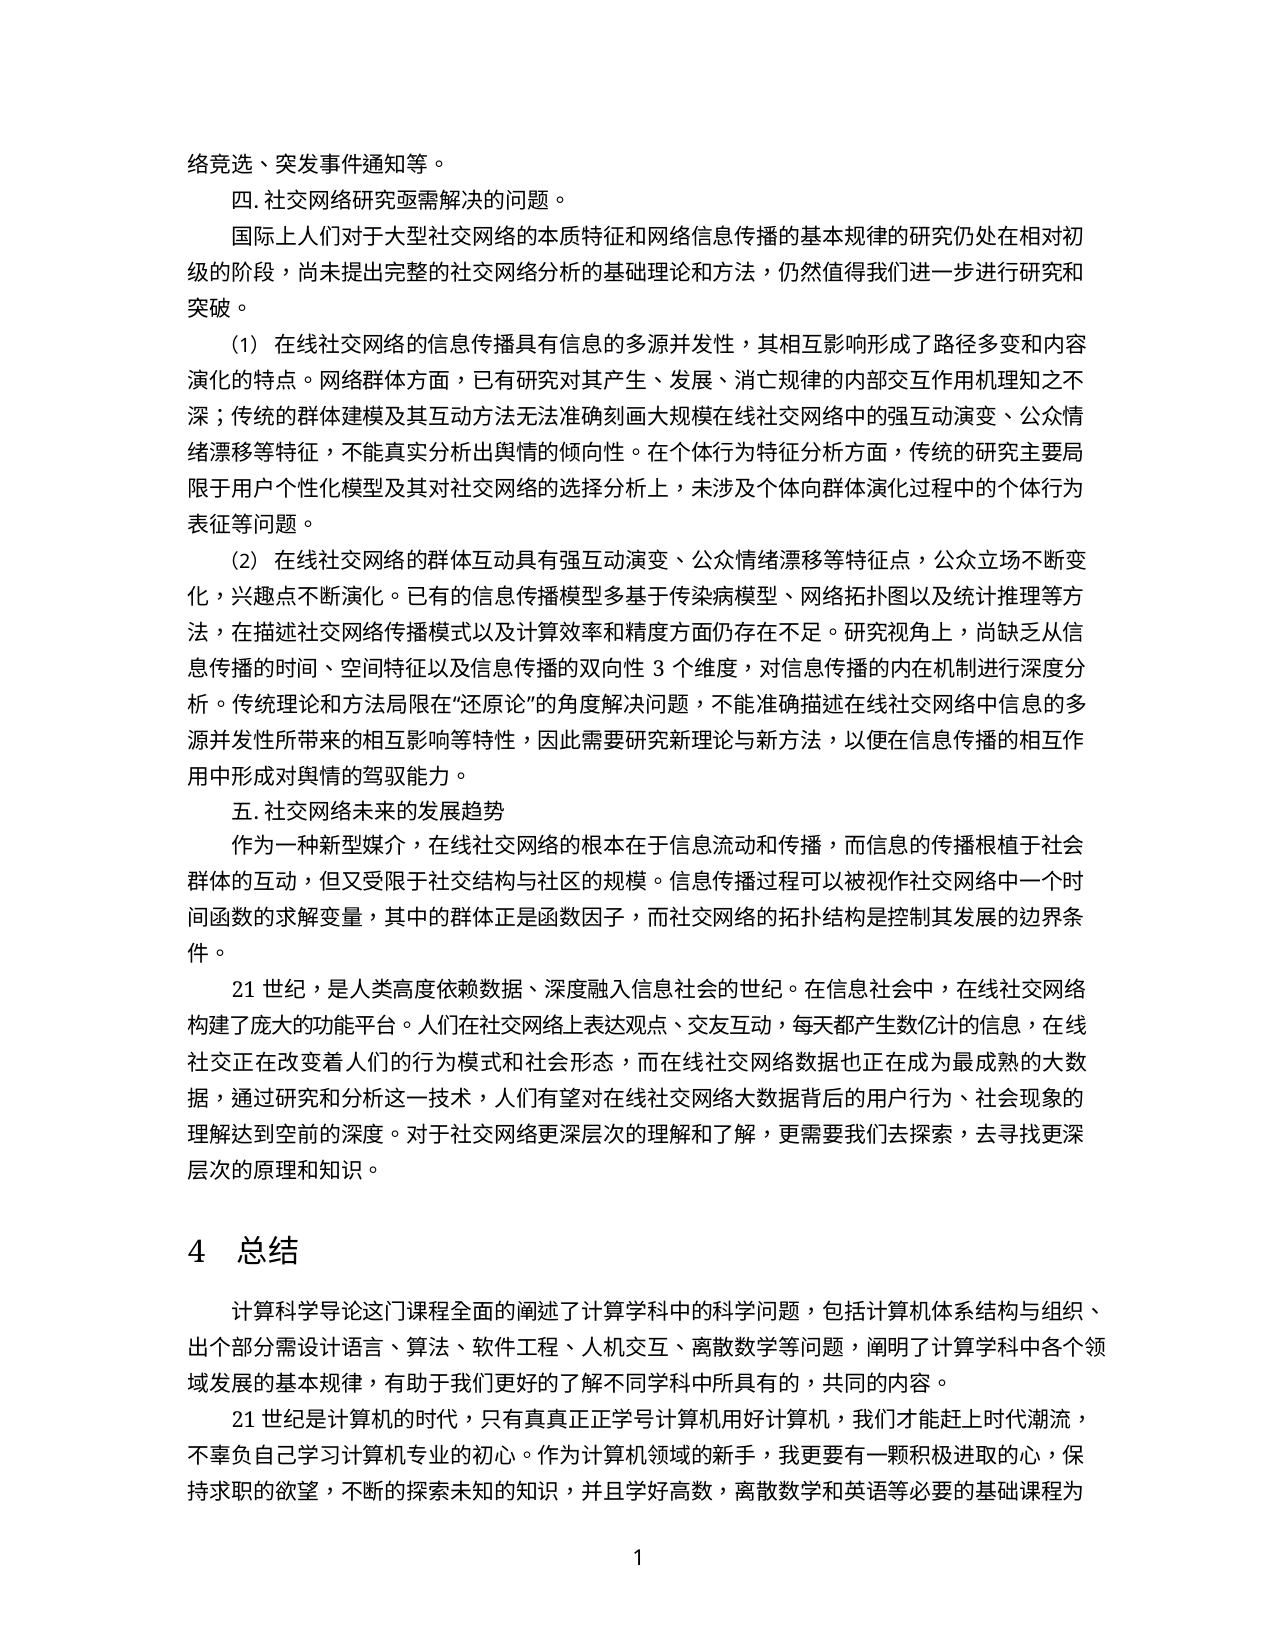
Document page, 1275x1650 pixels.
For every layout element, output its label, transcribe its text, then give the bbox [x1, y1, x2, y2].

list 在线社交网络的群体互动具有强互动演变、公众情绪漂移等特征点，公众立场不断变化，兴趣点不断演化。已有的信息传播模型多基于传染病模型、网络拓扑图以及统计推理等方法，在描述社交网络传播模式以及计算效率和精度方面仍存在不足。研究视角上，尚缺乏从信息传播的时间、空间特征以及信息传播的双向性 3 个维度，对信息传播的内在机制进行深度分析。传统理论和方法局限在“还原论”的角度解决问题，不能准确描述在线社交网络中信息的多源并发性所带来的相互影响等特性，因此需要研究新理论与新方法，以便在信息传播的相互作用中形成对舆情的驾驭能力。 [188, 545, 1087, 791]
text 21 世纪，是人类高度依赖数据、深度融入信息社会的世纪。在信息社会中，在线社交网络构建了庞大的功能平台。人们在社交网络上表达观点、交友互动，每天都产生数亿计的信息，在线社交正在改变着人们的行为模式和社会形态，而在线社交网络数据也正在成为最成熟的大数据，通过研究和分析这一技术，人们有望对在线社交网络大数据背后的用户行为、社会现象的理解达到空前的深度。对于社交网络更深层次的理解和了解，更需要我们去探索，去寻找更深层次的原理和知识。 [188, 974, 1087, 1184]
text 五. 社交网络未来的发展趋势 [231, 797, 1208, 825]
text 络竞选、突发事件通知等。 [188, 149, 1208, 179]
list 在线社交网络的信息传播具有信息的多源并发性，其相互影响形成了路径多变和内容演化的特点。网络群体方面，已有研究对其产生、发展、消亡规律的内部交互作用机理知之不深；传统的群体建模及其互动方法无法准确刻画大规模在线社交网络中的强互动演变、公众情绪漂移等特征，不能真实分析出舆情的倾向性。在个体行为特征分析方面，传统的研究主要局限于用户个性化模型及其对社交网络的选择分析上，未涉及个体向群体演化过程中的个体行为表征等问题。 [188, 329, 1087, 539]
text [188, 1404, 1103, 1506]
text 计算科学导论这门课程全面的阐述了计算学科中的科学问题，包括计算机体系结构与组织、出个部分需设计语言、算法、软件工程、人机交互、离散数学等问题，阐明了计算学科中各个领域发展的基本规律，有助于我们更好的了解不同学科中所具有的，共同的内容。 [188, 1296, 1106, 1398]
text 四. 社交网络研究亟需解决的问题。 [231, 185, 1208, 214]
text 国际上人们对于大型社交网络的本质特征和网络信息传播的基本规律的研究仍处在相对初级的阶段，尚未提出完整的社交网络分析的基础理论和方法，仍然值得我们进一步进行研究和突破。 [188, 221, 1087, 322]
subtitle 总结 [188, 1229, 1208, 1271]
text 作为一种新型媒介，在线社交网络的根本在于信息流动和传播，而信息的传播根植于社会群体的互动，但又受限于社交结构与社区的规模。信息传播过程可以被视作社交网络中一个时间函数的求解变量，其中的群体正是函数因子，而社交网络的拓扑结构是控制其发展的边界条件。 [188, 830, 1087, 968]
